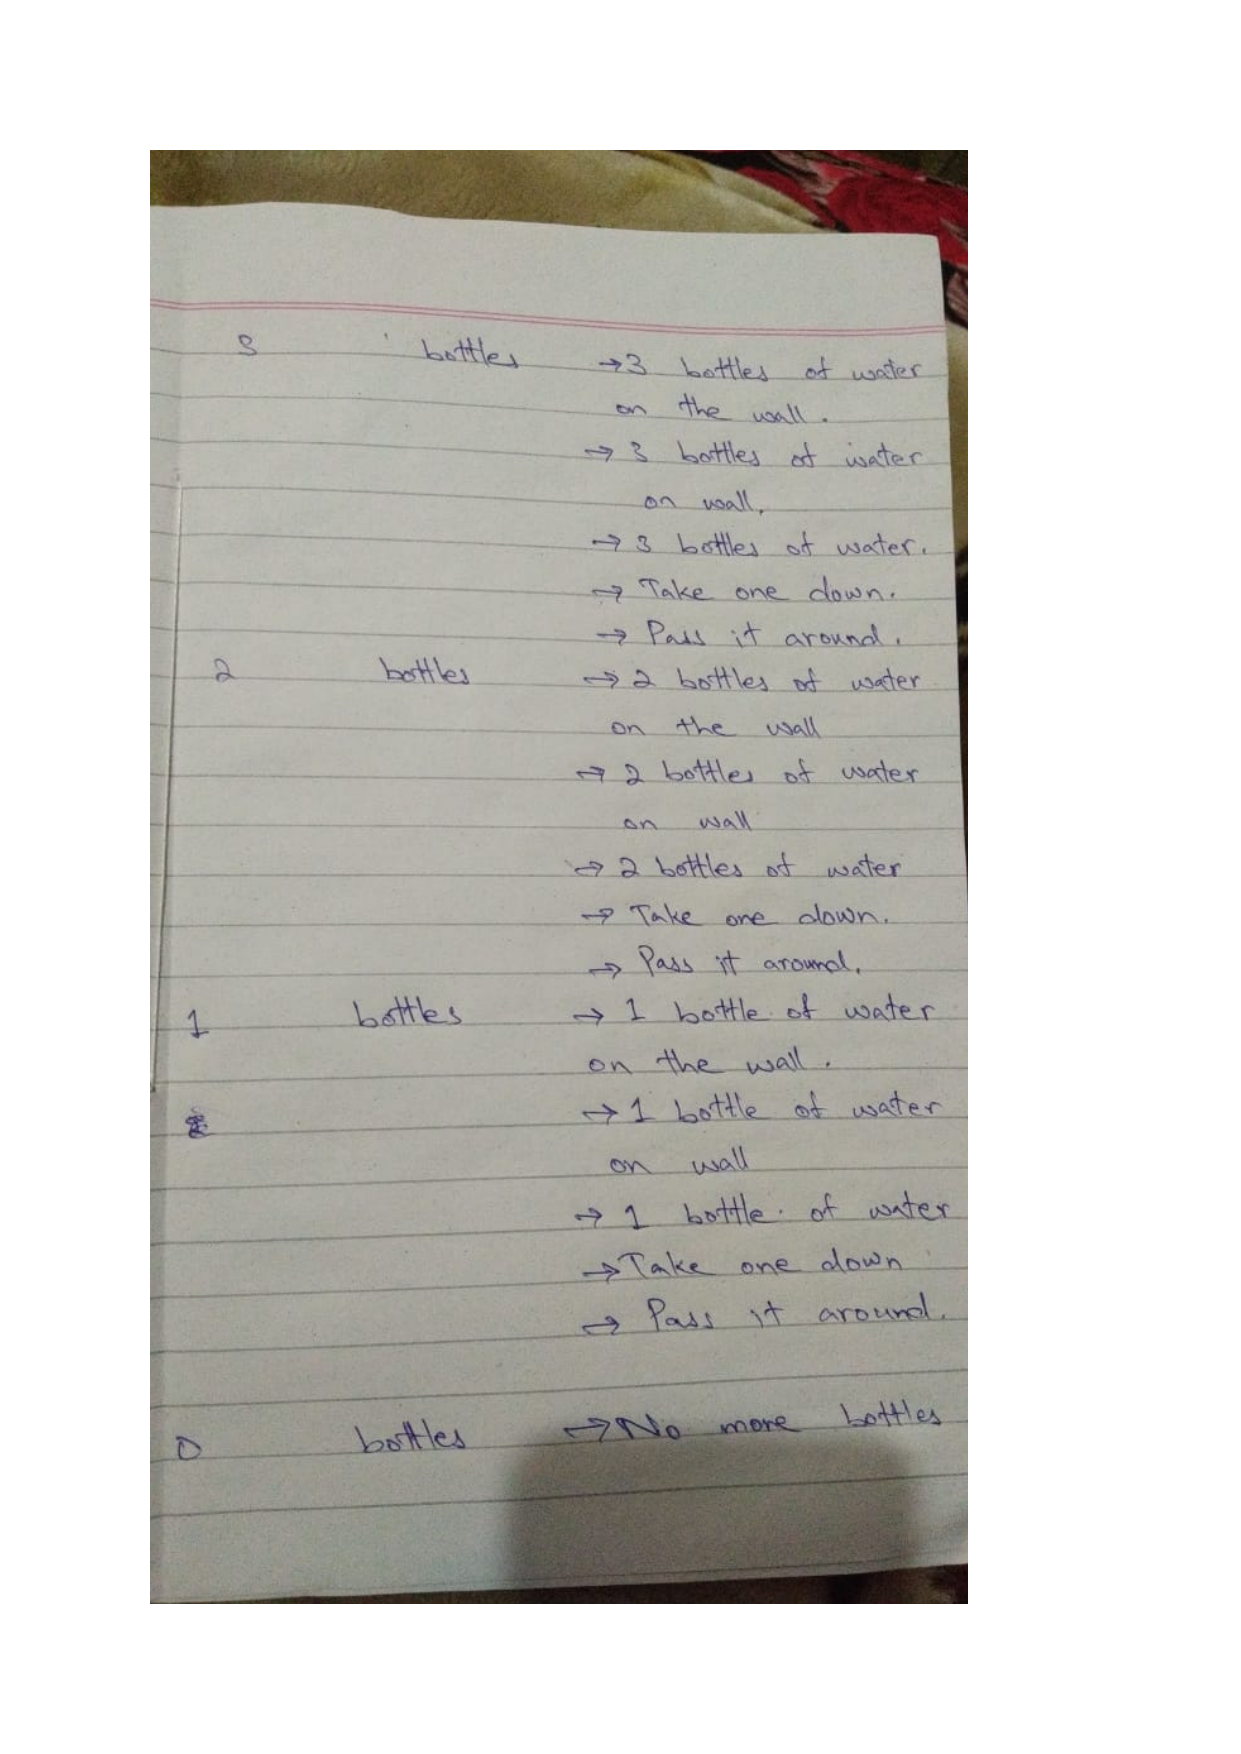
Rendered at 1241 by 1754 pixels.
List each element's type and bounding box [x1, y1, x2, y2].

picture [150, 150, 968, 1604]
